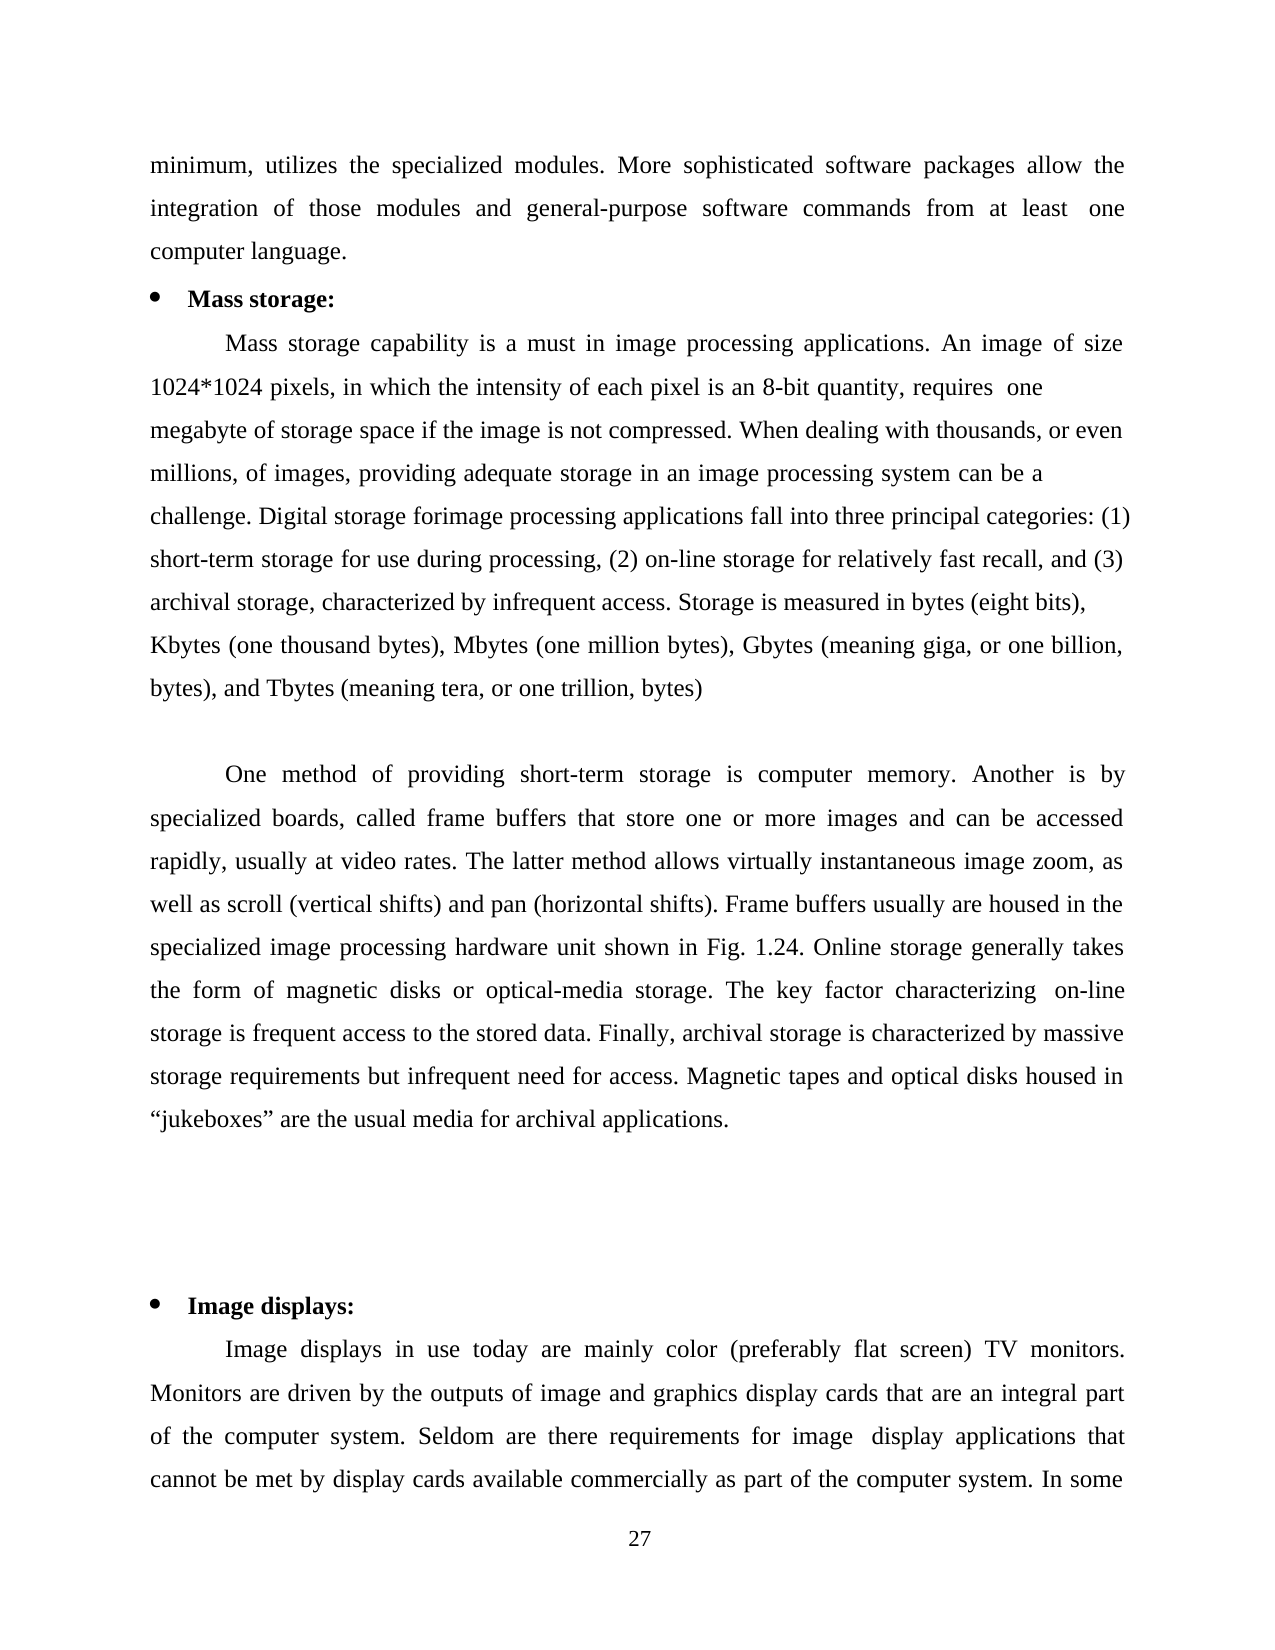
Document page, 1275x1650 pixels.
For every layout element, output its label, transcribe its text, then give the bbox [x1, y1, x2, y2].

text Mass storage capability is a must in image processing applications. An image of size 1024*1024 pixels, in which the intensity of each pixel is an 8-bit quantity, requires one megabyte of storage space if the image is not compressed. When dealing with thousands, or even millions, of images, providing adequate storage in an image processing system can be a challenge. Digital storage forimage processing applications fall into three principal categories: (1) short-term storage for use during processing, (2) on-line storage for relatively fast recall, and (3) archival storage, characterized by infrequent access. Storage is measured in bytes (eight bits), Kbytes (one thousand bytes), Mbytes (one million bytes), Gbytes (meaning giga, or one billion, bytes), and Tbytes (meaning tera, or one trillion, bytes) [150, 328, 1133, 702]
subtitle Mass storage: [150, 279, 1146, 315]
text Image displays in use today are mainly color (preferably flat screen) TV monitors. Monitors are driven by the outputs of image and graphics display cards that are an integral part of the computer system. Seldom are there requirements for image display applications that cannot be met by display cards available commercially as part of the computer system. In some [150, 1334, 1125, 1493]
subtitle Image displays: [150, 1291, 1146, 1321]
text One method of providing short-term storage is computer memory. Another is by specialized boards, called frame buffers that store one or more images and can be accessed rapidly, usually at video rates. The latter method allows virtually instantaneous image zoom, as well as scroll (vertical shifts) and pan (horizontal shifts). Frame buffers usually are housed in the specialized image processing hardware unit shown in Fig. 1.24. Online storage generally takes the form of magnetic disks or optical-media storage. The key factor characterizing on-line storage is frequent access to the stored data. Finally, archival storage is characterized by massive storage requirements but infrequent need for access. Magnetic tapes and optical disks housed in “jukeboxes” are the usual media for archival applications. [150, 759, 1125, 1133]
text minimum, utilizes the specialized modules. More sophisticated software packages allow the integration of those modules and general-purpose software commands from at least one computer language. [150, 150, 1125, 265]
